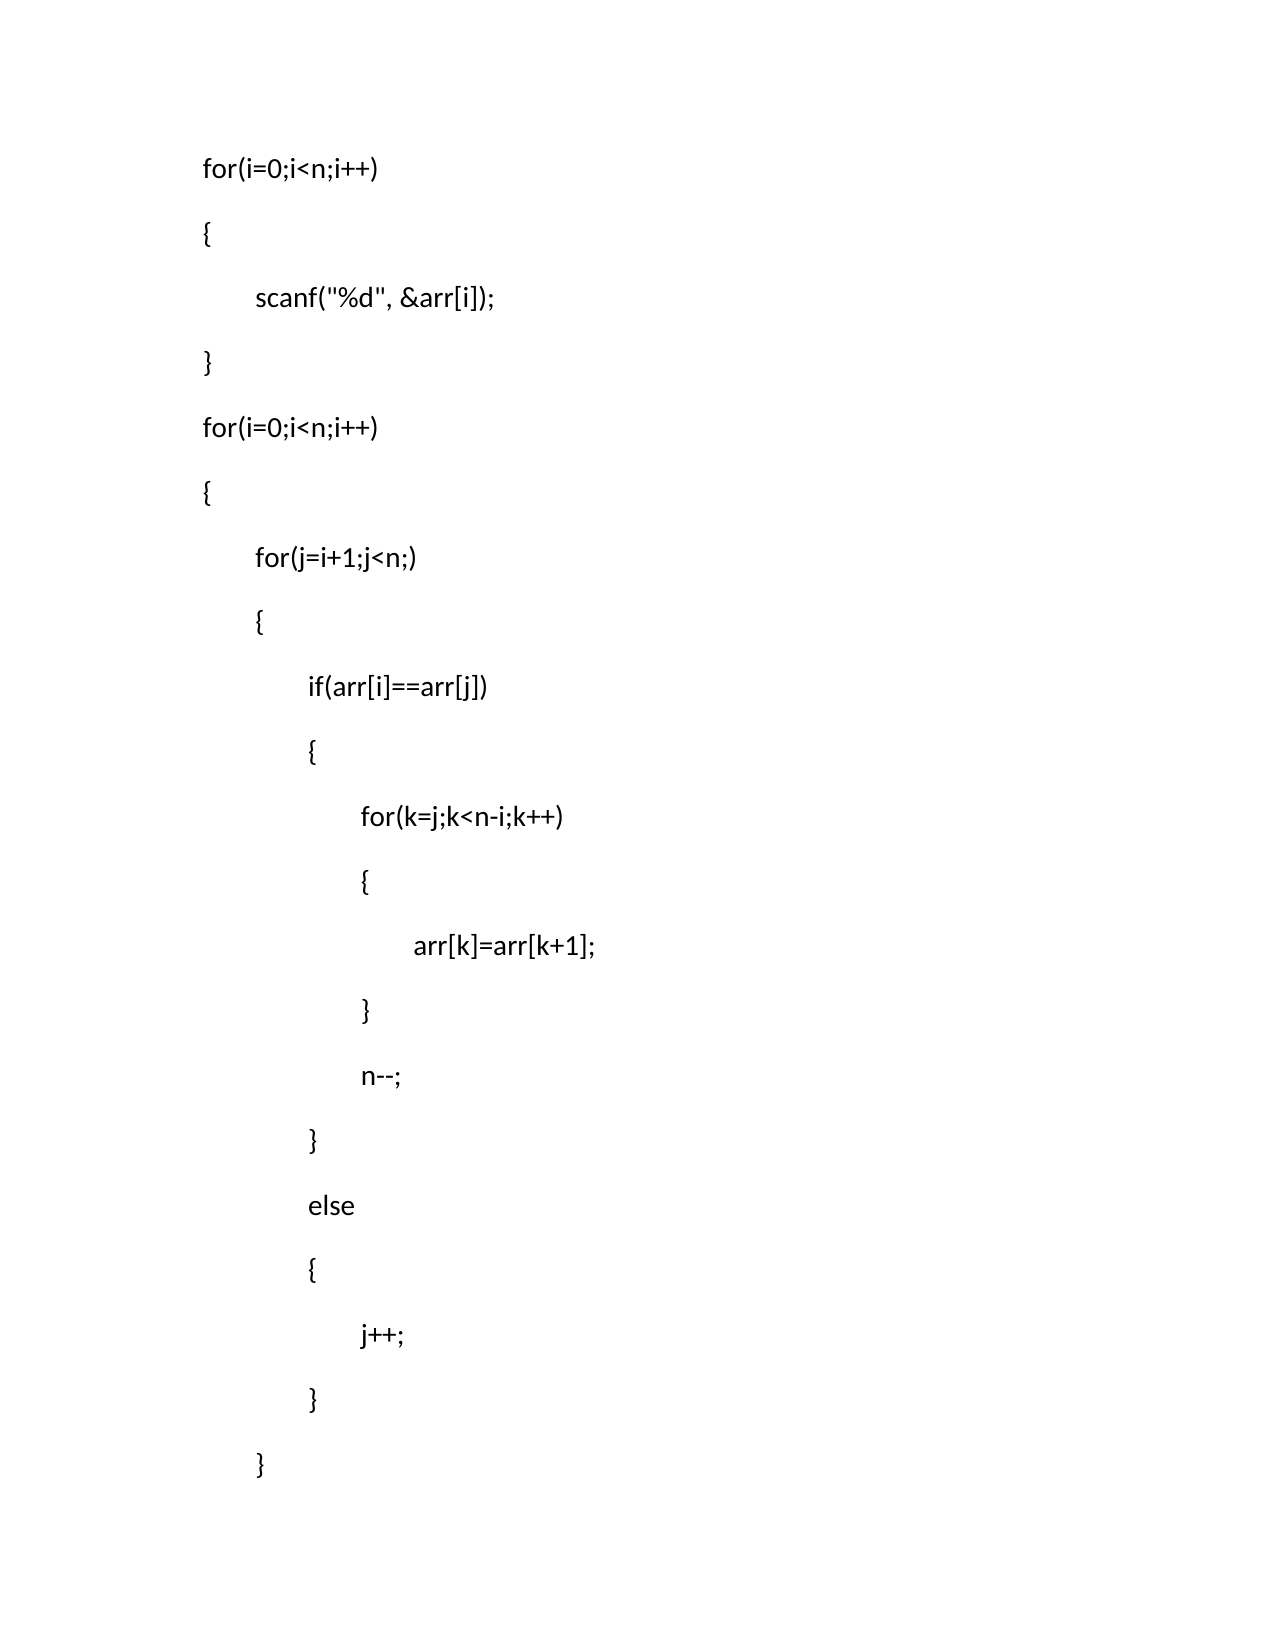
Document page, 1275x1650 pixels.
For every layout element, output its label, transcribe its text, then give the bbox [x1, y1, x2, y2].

text } [150, 344, 1125, 380]
text { [150, 863, 1125, 898]
text } [150, 1122, 1125, 1157]
text if(arr[i]==arr[j]) [150, 668, 1125, 704]
text for(i=0;i<n;i++) [150, 409, 1125, 445]
text { [150, 474, 1125, 509]
text arr[k]=arr[k+1]; [150, 927, 1125, 963]
text { [150, 1251, 1125, 1287]
text { [150, 603, 1125, 639]
text scanf("%d", &arr[i]); [150, 279, 1125, 315]
text else [150, 1187, 1125, 1222]
text for(i=0;i<n;i++) [150, 150, 1125, 186]
text j++; [150, 1316, 1125, 1352]
text { [150, 215, 1125, 250]
text { [150, 733, 1125, 769]
text } [150, 1446, 1125, 1481]
text } [150, 1381, 1125, 1417]
text } [150, 992, 1125, 1028]
text for(k=j;k<n-i;k++) [150, 798, 1125, 833]
text for(j=i+1;j<n;) [150, 539, 1125, 574]
text n--; [150, 1057, 1125, 1093]
